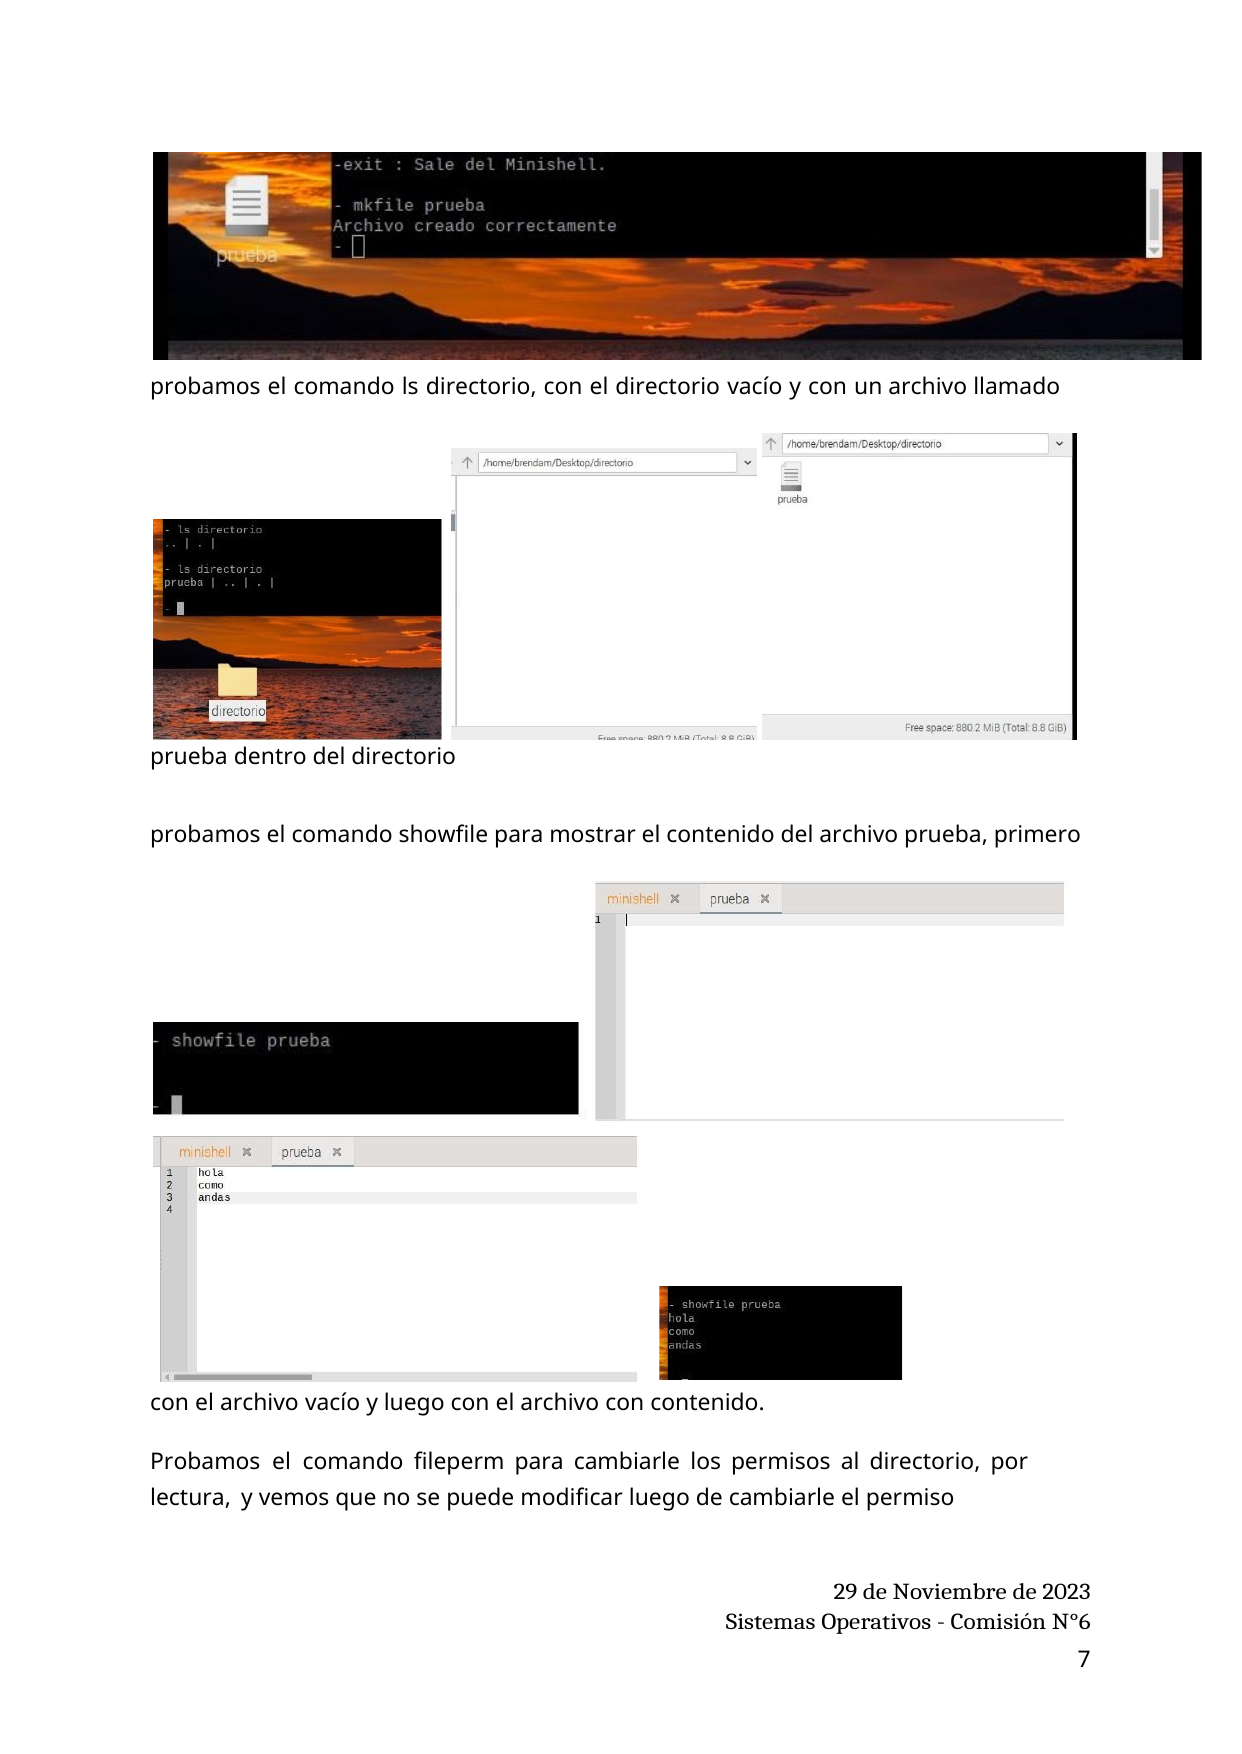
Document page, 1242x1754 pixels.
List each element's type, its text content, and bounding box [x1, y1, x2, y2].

picture [153, 1136, 640, 1383]
picture [153, 152, 1202, 360]
text probamos el comando ls directorio, con el directorio vacío y con un archivo llamado prueba dentro del directorio [150, 369, 1091, 771]
picture [153, 1022, 588, 1120]
picture [659, 1286, 903, 1386]
picture [595, 881, 1069, 1123]
text Probamos el comando fileperm para cambiarle los permisos al directorio, por lectura, y vemos que no se puede modificar luego de cambiarle el permiso [150, 1445, 1091, 1512]
